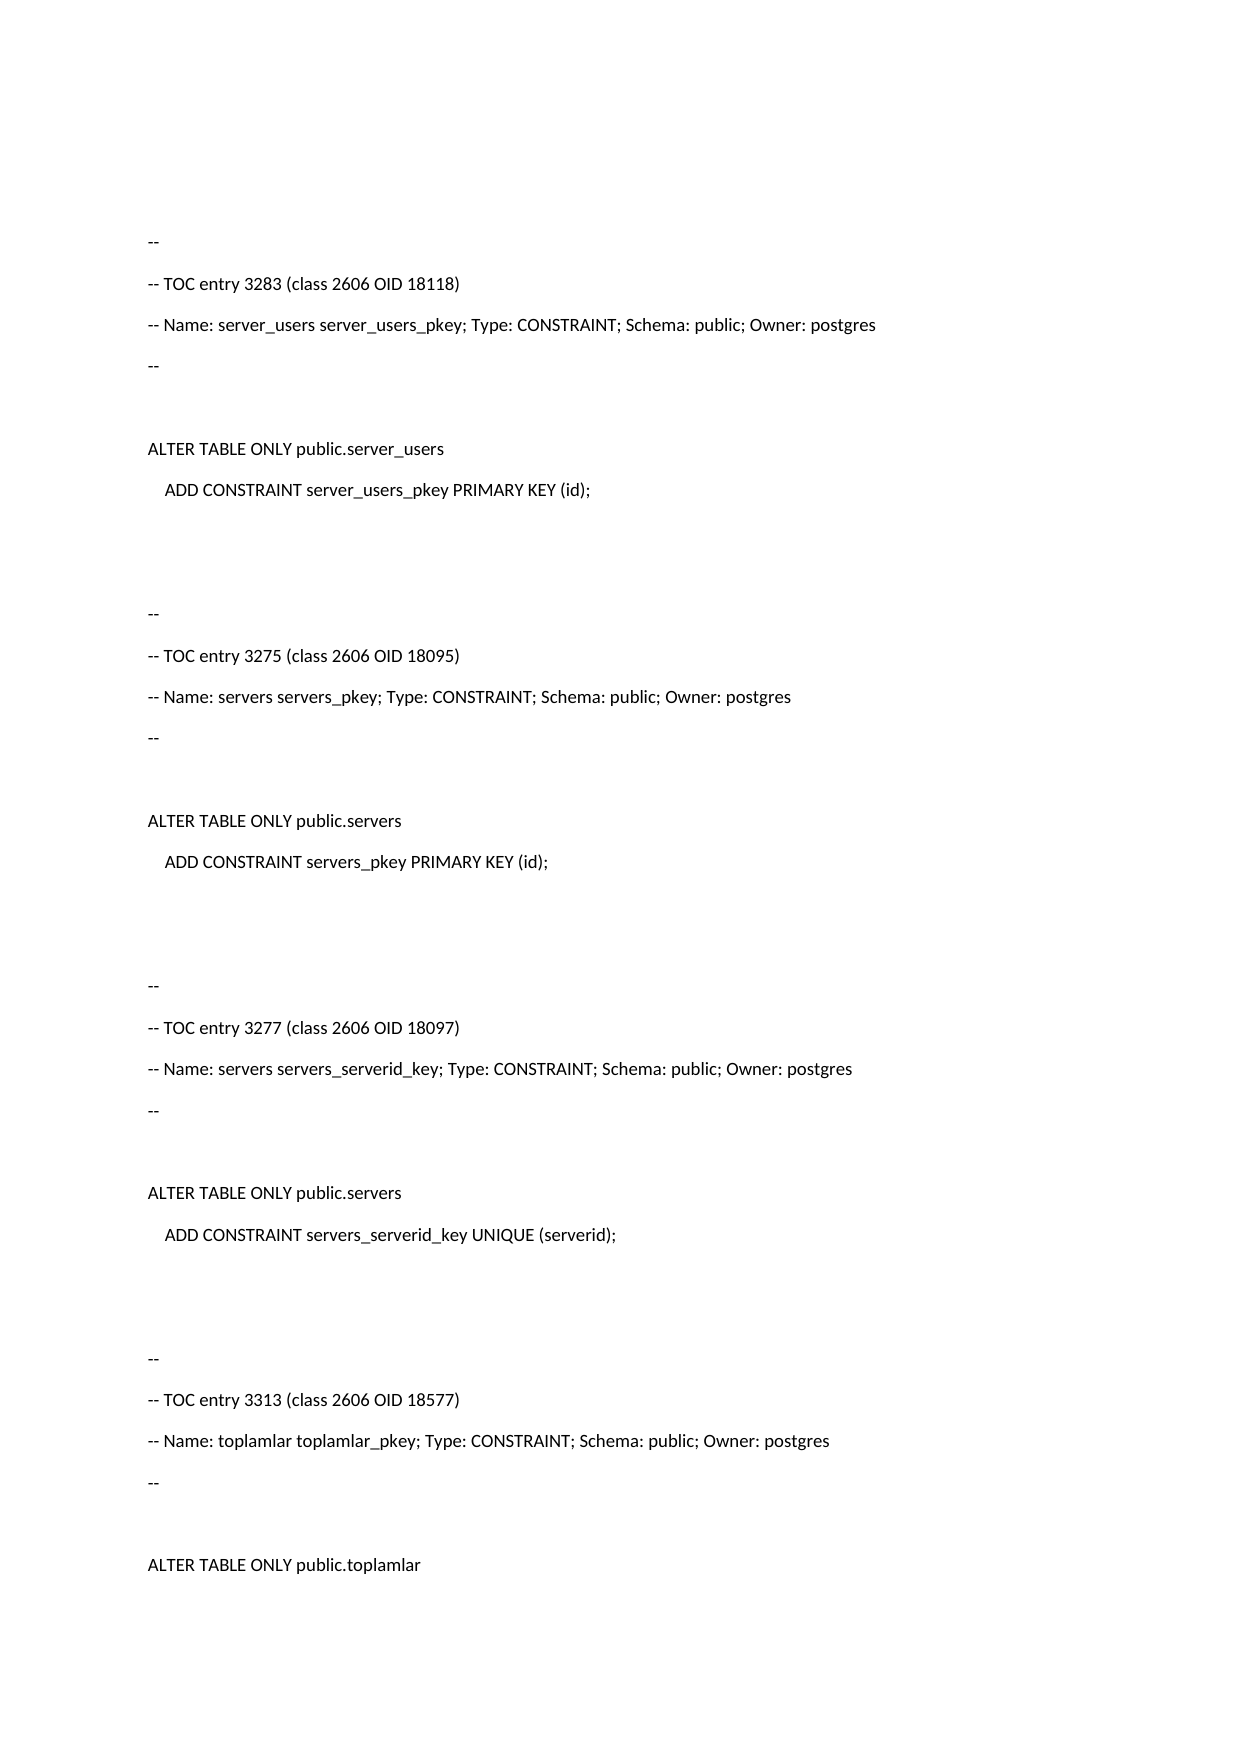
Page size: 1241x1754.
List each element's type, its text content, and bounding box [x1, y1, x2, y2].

text -- [148, 602, 1093, 625]
text -- [148, 975, 1093, 998]
text ADD CONSTRAINT servers_pkey PRIMARY KEY (id); [148, 851, 1093, 873]
text -- Name: servers servers_pkey; Type: CONSTRAINT; Schema: public; Owner: postgres [148, 685, 1093, 708]
text ADD CONSTRAINT server_users_pkey PRIMARY KEY (id); [148, 478, 1093, 501]
text ALTER TABLE ONLY public.server_users [148, 437, 1093, 460]
text ALTER TABLE ONLY public.servers [148, 809, 1093, 832]
text -- TOC entry 3275 (class 2606 OID 18095) [148, 644, 1093, 667]
text ALTER TABLE ONLY public.toplamlar [148, 1554, 1093, 1577]
text ALTER TABLE ONLY public.servers [148, 1181, 1093, 1204]
text -- [148, 354, 1093, 377]
text -- TOC entry 3277 (class 2606 OID 18097) [148, 1016, 1093, 1039]
text -- TOC entry 3313 (class 2606 OID 18577) [148, 1388, 1093, 1411]
text -- TOC entry 3283 (class 2606 OID 18118) [148, 272, 1093, 294]
text -- Name: toplamlar toplamlar_pkey; Type: CONSTRAINT; Schema: public; Owner: postgres [148, 1429, 1093, 1452]
text -- Name: servers servers_serverid_key; Type: CONSTRAINT; Schema: public; Owner: postgres [148, 1057, 1093, 1080]
text -- Name: server_users server_users_pkey; Type: CONSTRAINT; Schema: public; Owner: postgres [148, 313, 1093, 336]
text -- [148, 230, 1093, 253]
text -- [148, 727, 1093, 749]
text -- [148, 1471, 1093, 1494]
text ADD CONSTRAINT servers_serverid_key UNIQUE (serverid); [148, 1223, 1093, 1246]
text -- [148, 1347, 1093, 1370]
text -- [148, 1099, 1093, 1122]
